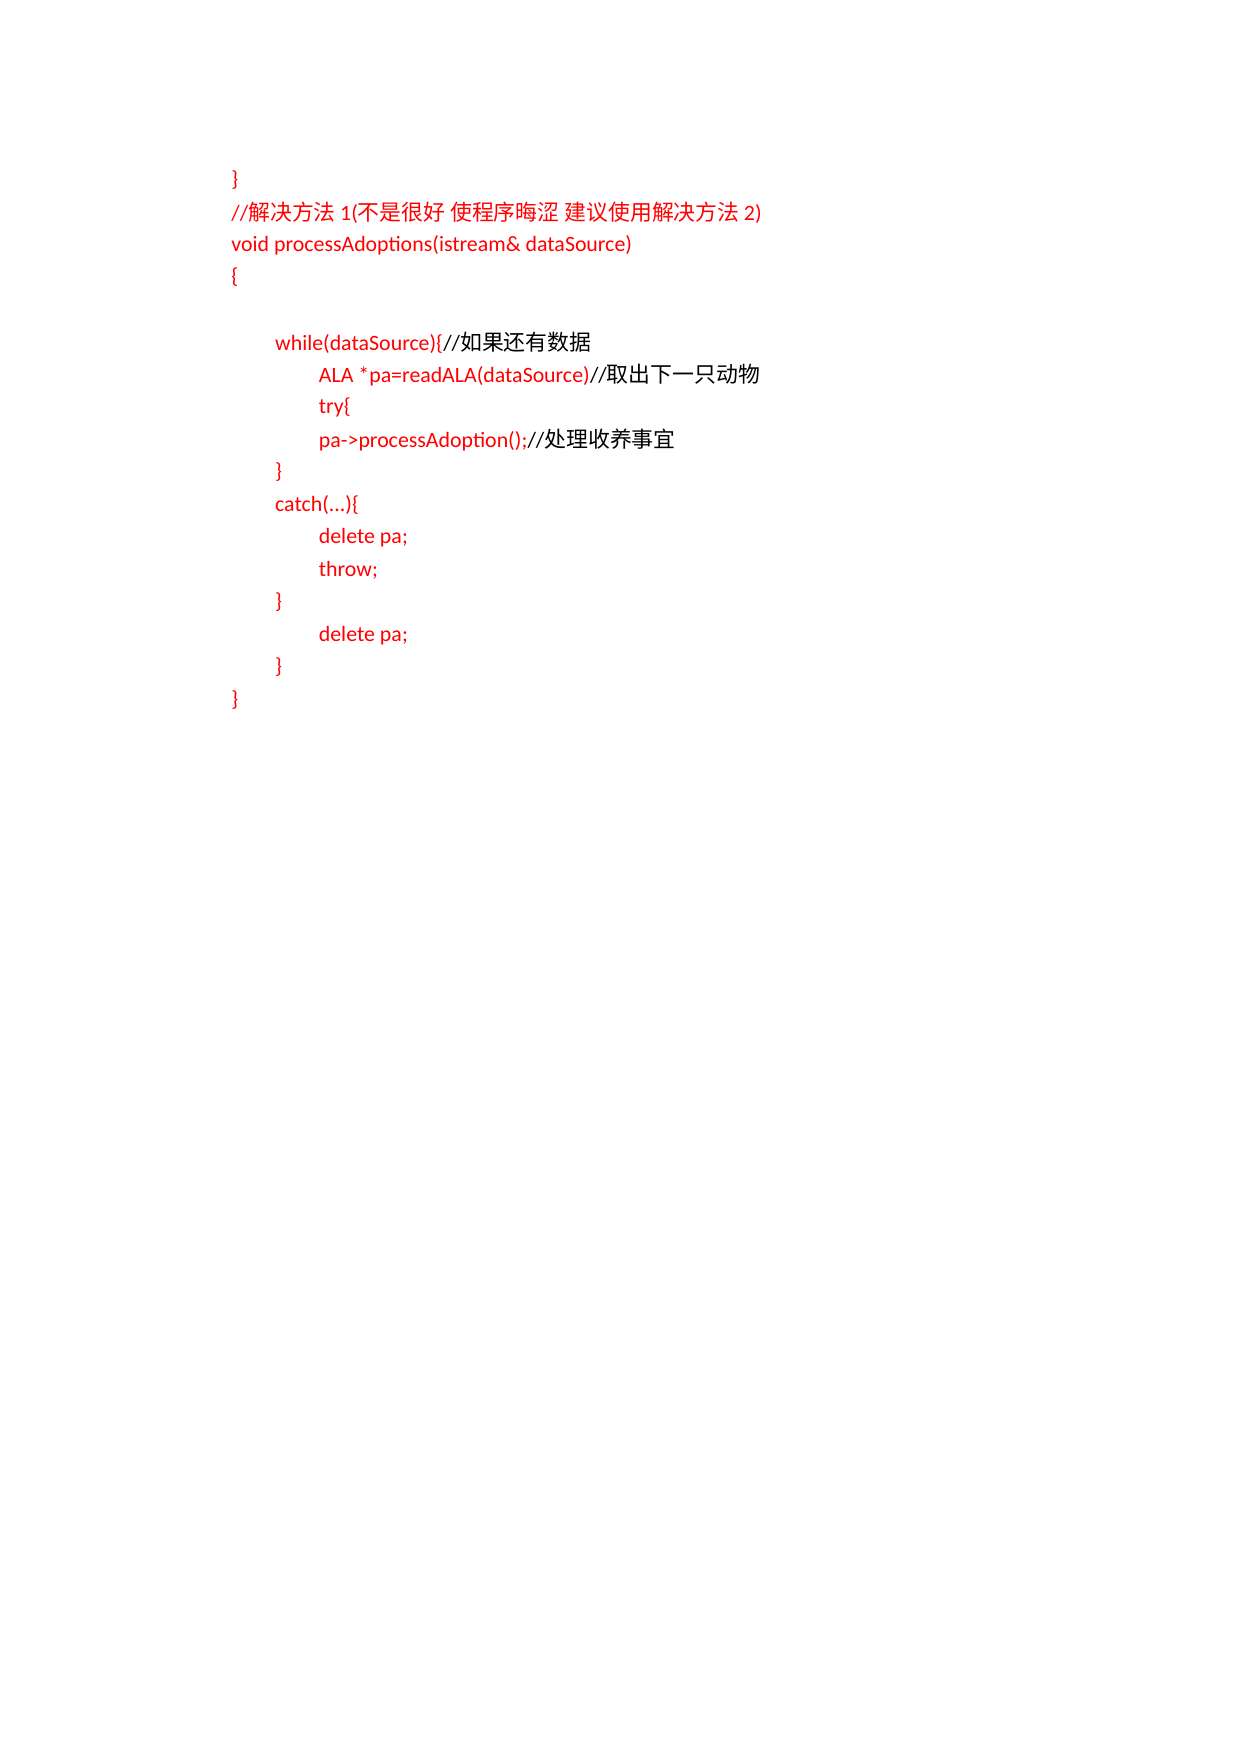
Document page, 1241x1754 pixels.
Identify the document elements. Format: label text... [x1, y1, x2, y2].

text } [187, 454, 1053, 487]
text delete pa; [187, 617, 1053, 649]
text catch(...){ [187, 487, 1053, 519]
text { [187, 259, 1053, 292]
text } [187, 584, 1053, 617]
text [187, 227, 1053, 259]
text ALA *pa=readALA(dataSource)//取出下一只动物 [187, 357, 1053, 389]
text //解决方法1(不是很好 使程序晦涩 建议使用解决方法2) [187, 194, 1053, 227]
text delete pa; [187, 519, 1053, 552]
text while(dataSource){//如果还有数据 [187, 324, 1053, 357]
text } [187, 649, 1053, 682]
text } [187, 162, 1053, 194]
text pa->processAdoption();//处理收养事宜 [187, 422, 1053, 454]
text } [187, 682, 1053, 714]
text try{ [187, 389, 1053, 422]
text throw; [187, 552, 1053, 584]
